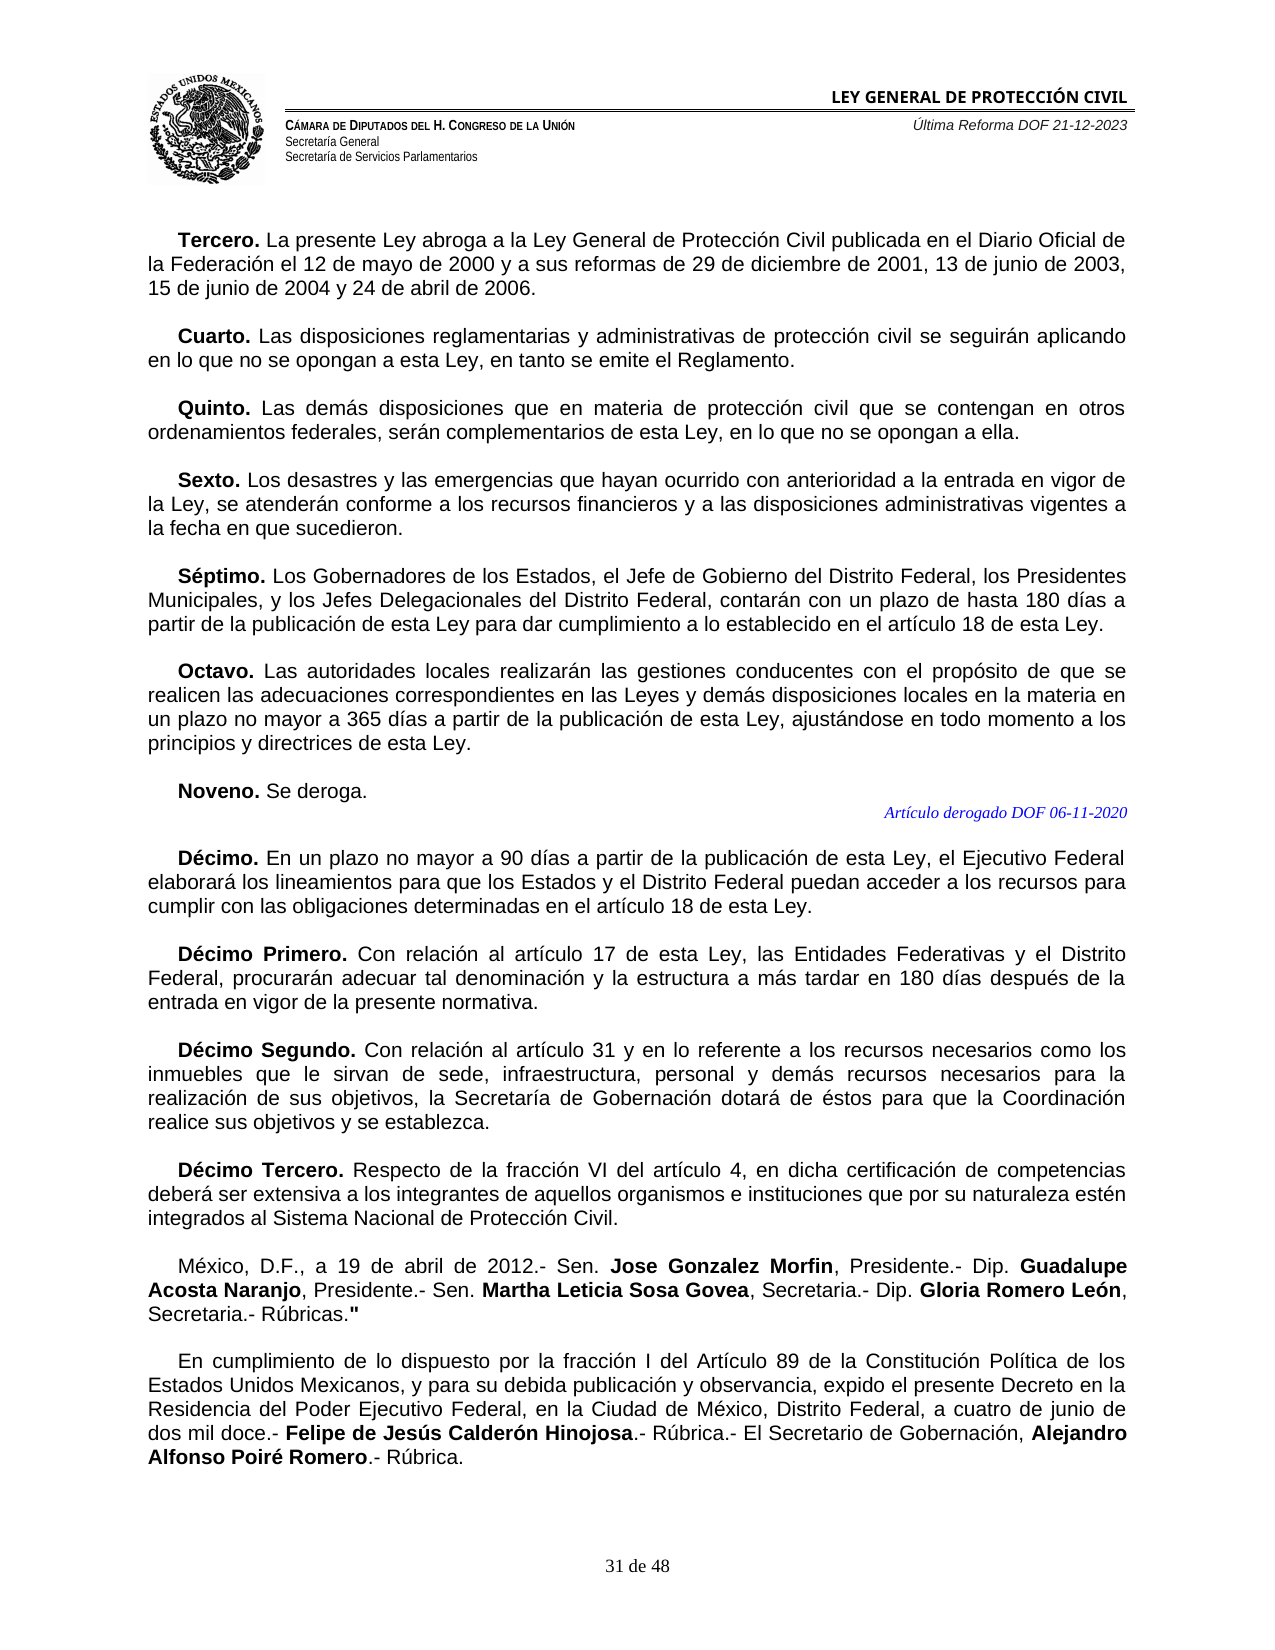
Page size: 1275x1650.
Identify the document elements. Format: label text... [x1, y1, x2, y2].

text Décimo Tercero. Respecto de la fracción VI del artículo 4, en dicha certificación de competencias deberá ser extensiva a los integrantes de aquellos organismos e instituciones que por su naturaleza estén integrados al Sistema Nacional de Protección Civil. [148, 1158, 1127, 1229]
text Décimo. En un plazo no mayor a 90 días a partir de la publicación de esta Ley, el Ejecutivo Federal elaborará los lineamientos para que los Estados y el Distrito Federal puedan acceder a los recursos para cumplir con las obligaciones determinadas en el artículo 18 de esta Ley. [148, 846, 1127, 918]
text Octavo. Las autoridades locales realizarán las gestiones conducentes con el propósito de que se realicen las adecuaciones correspondientes en las Leyes y demás disposiciones locales en la materia en un plazo no mayor a 365 días a partir de la publicación de esta Ley, ajustándose en todo momento a los principios y directrices de esta Ley. [148, 659, 1127, 755]
text Décimo Primero. Con relación al artículo 17 de esta Ley, las Entidades Federativas y el Distrito Federal, procurarán adecuar tal denominación y la estructura a más tardar en 180 días después de la entrada en vigor de la presente normativa. [148, 942, 1127, 1014]
text Artículo derogado DOF 06-11-2020 [148, 803, 1127, 822]
text Sexto. Los desastres y las emergencias que hayan ocurrido con anterioridad a la entrada en vigor de la Ley, se atenderán conforme a los recursos financieros y a las disposiciones administrativas vigentes a la fecha en que sucedieron. [148, 468, 1127, 539]
text Quinto. Las demás disposiciones que en materia de protección civil que se contengan en otros ordenamientos federales, serán complementarios de esta Ley, en lo que no se opongan a ella. [148, 396, 1127, 444]
text Décimo Segundo. Con relación al artículo 31 y en lo referente a los recursos necesarios como los inmuebles que le sirvan de sede, infraestructura, personal y demás recursos necesarios para la realización de sus objetivos, la Secretaría de Gobernación dotará de éstos para que la Coordinación realice sus objetivos y se establezca. [148, 1038, 1127, 1134]
text Cuarto. Las disposiciones reglamentarias y administrativas de protección civil se seguirán aplicando en lo que no se opongan a esta Ley, en tanto se emite el Reglamento. [148, 324, 1127, 372]
text Tercero. La presente Ley abroga a la Ley General de Protección Civil publicada en el Diario Oficial de la Federación el 12 de mayo de 2000 y a sus reformas de 29 de diciembre de 2001, 13 de junio de 2003, 15 de junio de 2004 y 24 de abril de 2006. [148, 228, 1127, 300]
text En cumplimiento de lo dispuesto por la fracción I del Artículo 89 de la Constitución Política de los Estados Unidos Mexicanos, y para su debida publicación y observancia, expido el presente Decreto en la Residencia del Poder Ejecutivo Federal, en la Ciudad de México, Distrito Federal, a cuatro de junio de dos mil doce.- Felipe de Jesús Calderón Hinojosa.- Rúbrica.- El Secretario de Gobernación, Alejandro Alfonso Poiré Romero.- Rúbrica. [148, 1349, 1127, 1469]
text Noveno. Se deroga. [148, 779, 1127, 803]
text Séptimo. Los Gobernadores de los Estados, el Jefe de Gobierno del Distrito Federal, los Presidentes Municipales, y los Jefes Delegacionales del Distrito Federal, contarán con un plazo de hasta 180 días a partir de la publicación de esta Ley para dar cumplimiento a lo establecido en el artículo 18 de esta Ley. [148, 563, 1127, 635]
text México, D.F., a 19 de abril de 2012.- Sen. Jose Gonzalez Morfin, Presidente.- Dip. Guadalupe Acosta Naranjo, Presidente.- Sen. Martha Leticia Sosa Govea, Secretaria.- Dip. Gloria Romero León, Secretaria.- Rúbricas." [148, 1253, 1127, 1325]
